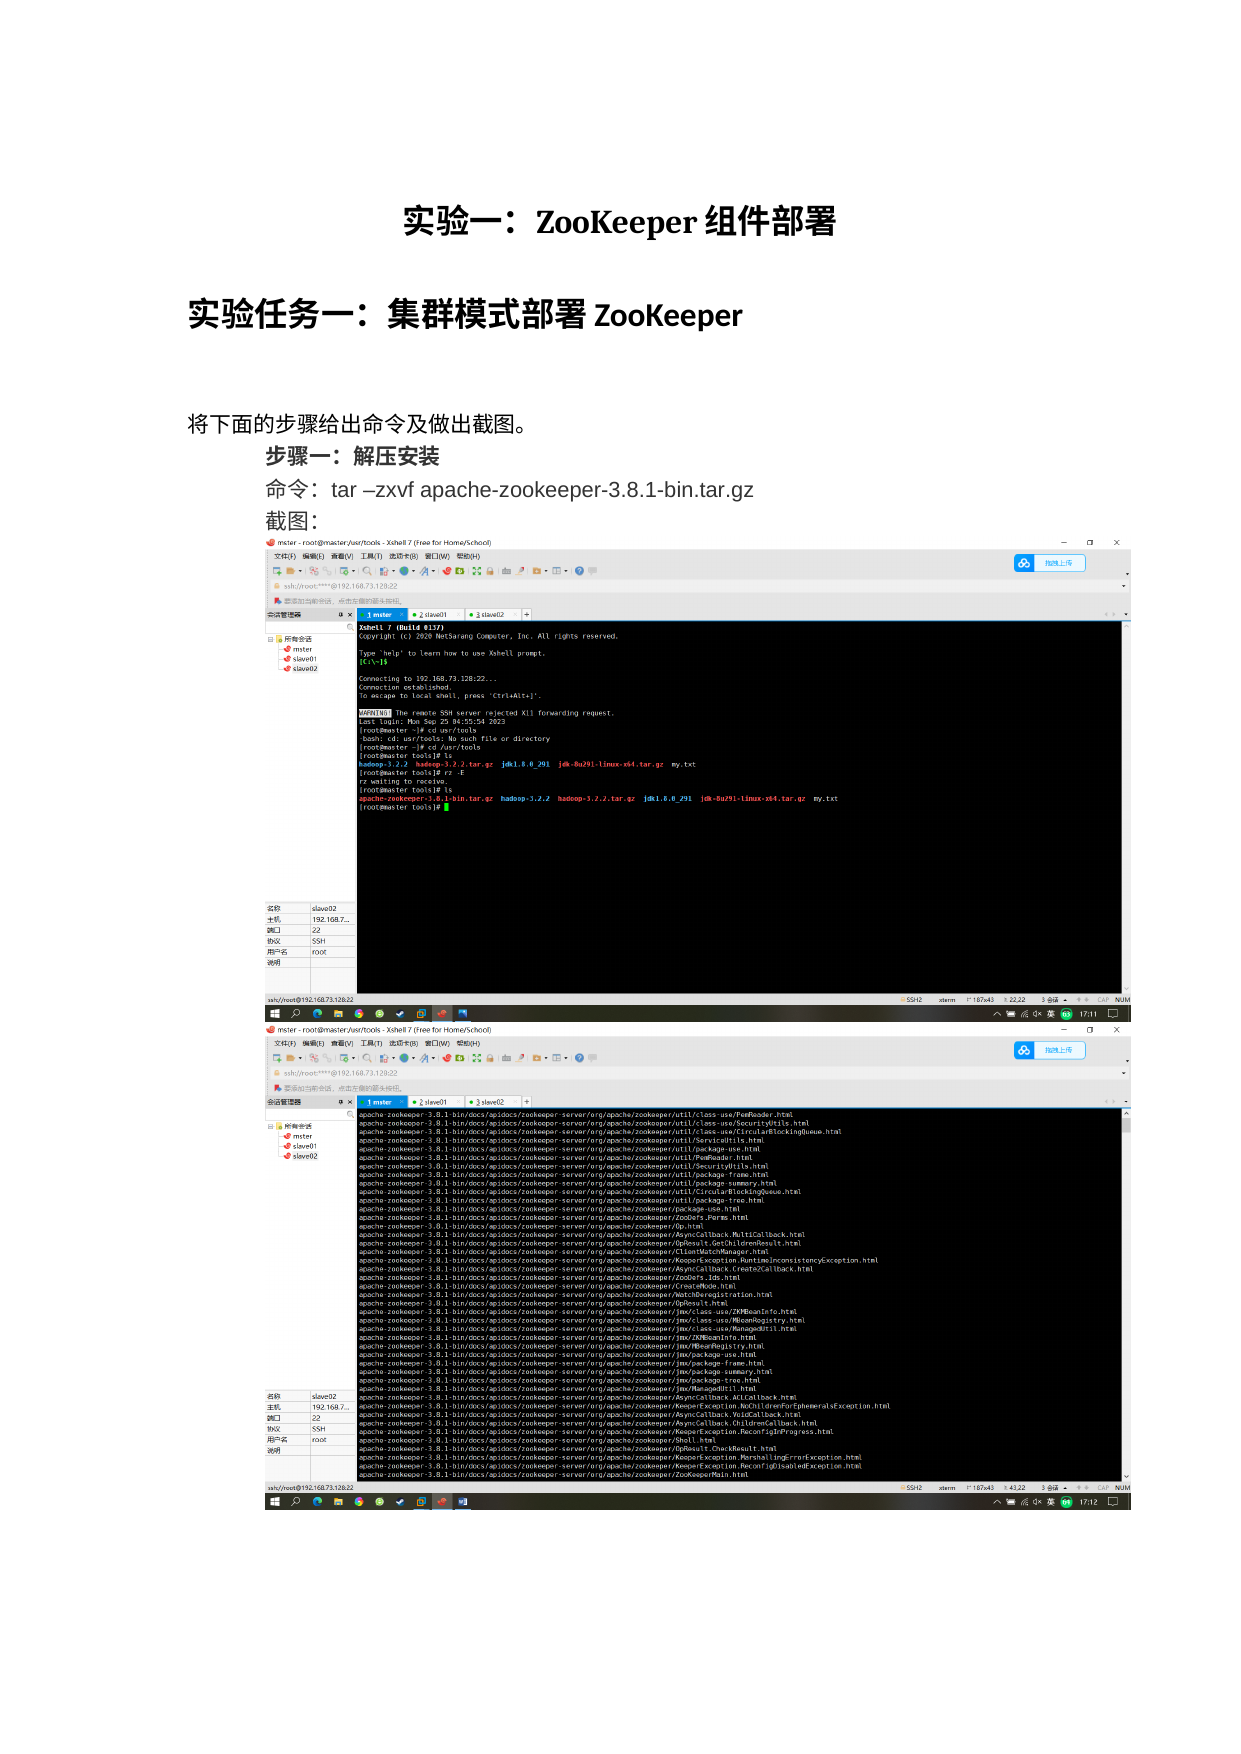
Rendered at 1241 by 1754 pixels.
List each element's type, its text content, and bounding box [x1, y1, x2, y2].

picture [265, 1023, 1131, 1510]
subtitle 实验任务一：集群模式部署ZooKeeper [187, 279, 1053, 344]
title 实验一：ZooKeeper组件部署 [187, 187, 1053, 252]
text 步骤一：解压安装 [266, 439, 1053, 471]
picture [265, 536, 1131, 1022]
text 将下面的步骤给出命令及做出截图。 [187, 406, 1053, 439]
text 截图： [266, 504, 1053, 536]
text 命令：tar –zxvf apache-zookeeper-3.8.1-bin.tar.gz [266, 471, 1053, 504]
